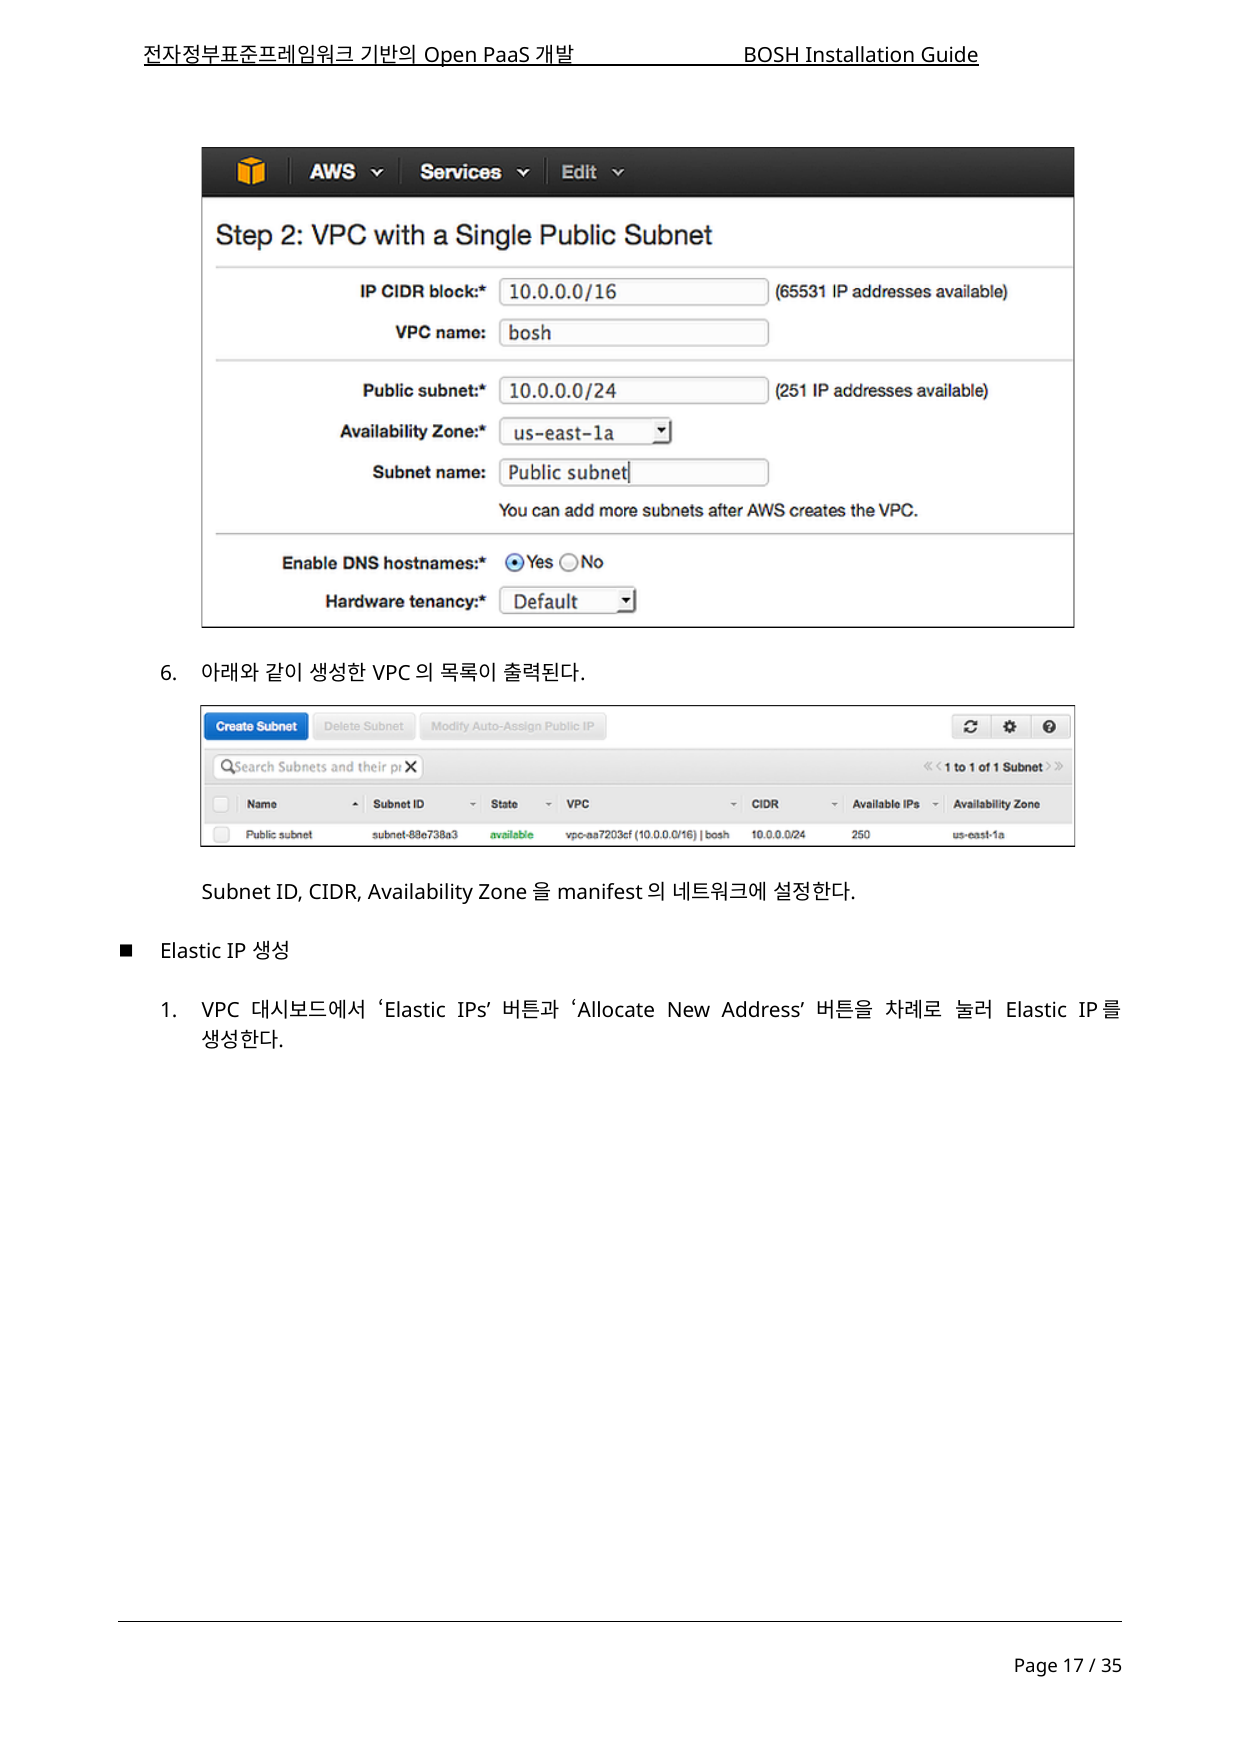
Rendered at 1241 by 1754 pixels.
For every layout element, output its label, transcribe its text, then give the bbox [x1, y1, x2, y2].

list Elastic IP 생성 [118, 934, 1122, 964]
picture [200, 705, 1075, 847]
picture [201, 147, 1075, 628]
text Subnet ID, CIDR, Availability Zone을 manifest의 네트워크에 설정한다. [201, 875, 1122, 906]
list VPC 대시보드에서 ‘Elastic IPs’ 버튼과 ‘Allocate New Address’ 버튼을 차례로 눌러 Elastic IP를 생성한다. [160, 993, 1122, 1053]
list 아래와 같이 생성한 VPC의 목록이 출력된다. [160, 656, 1122, 687]
